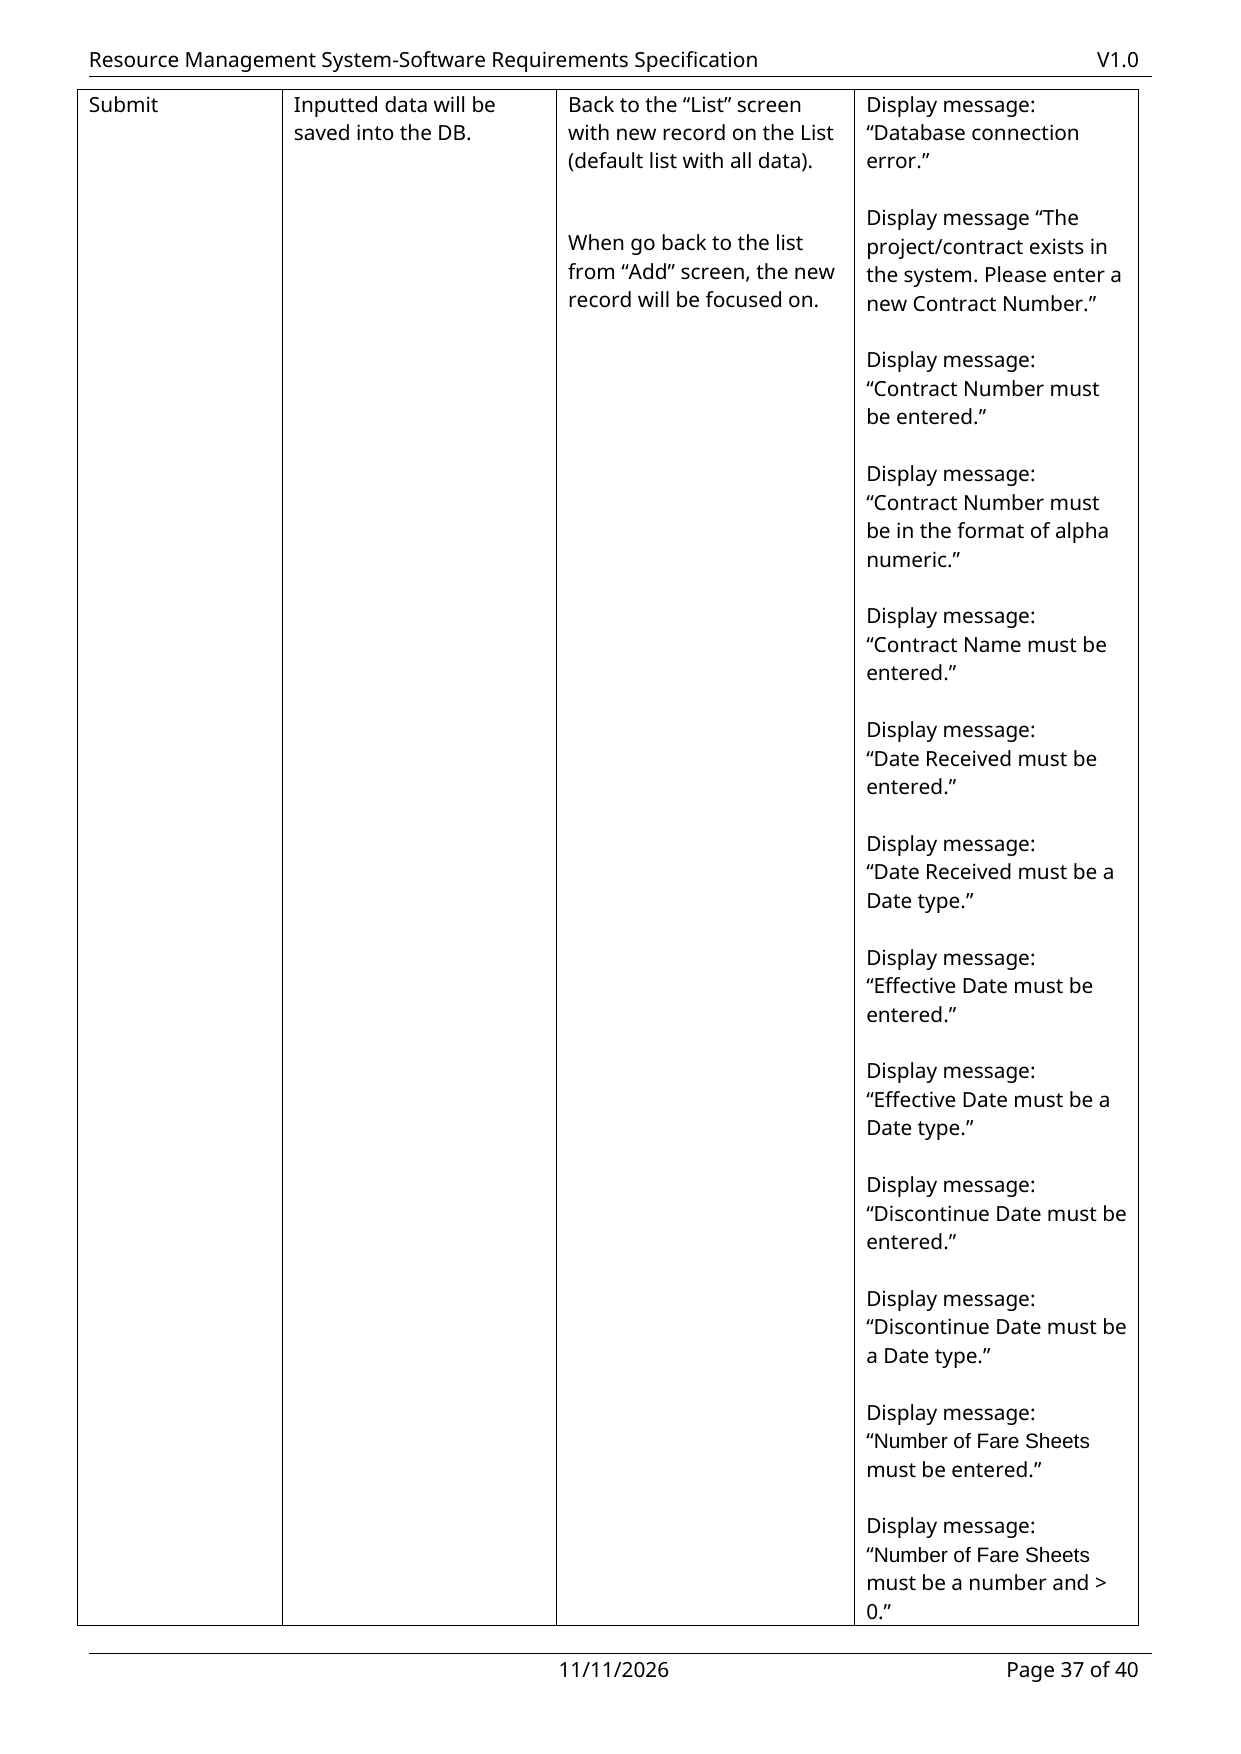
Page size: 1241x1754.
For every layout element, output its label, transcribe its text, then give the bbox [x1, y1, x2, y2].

table_cell Inputted data will be saved into the DB. [283, 90, 556, 1625]
table_cell Submit [78, 90, 282, 1625]
